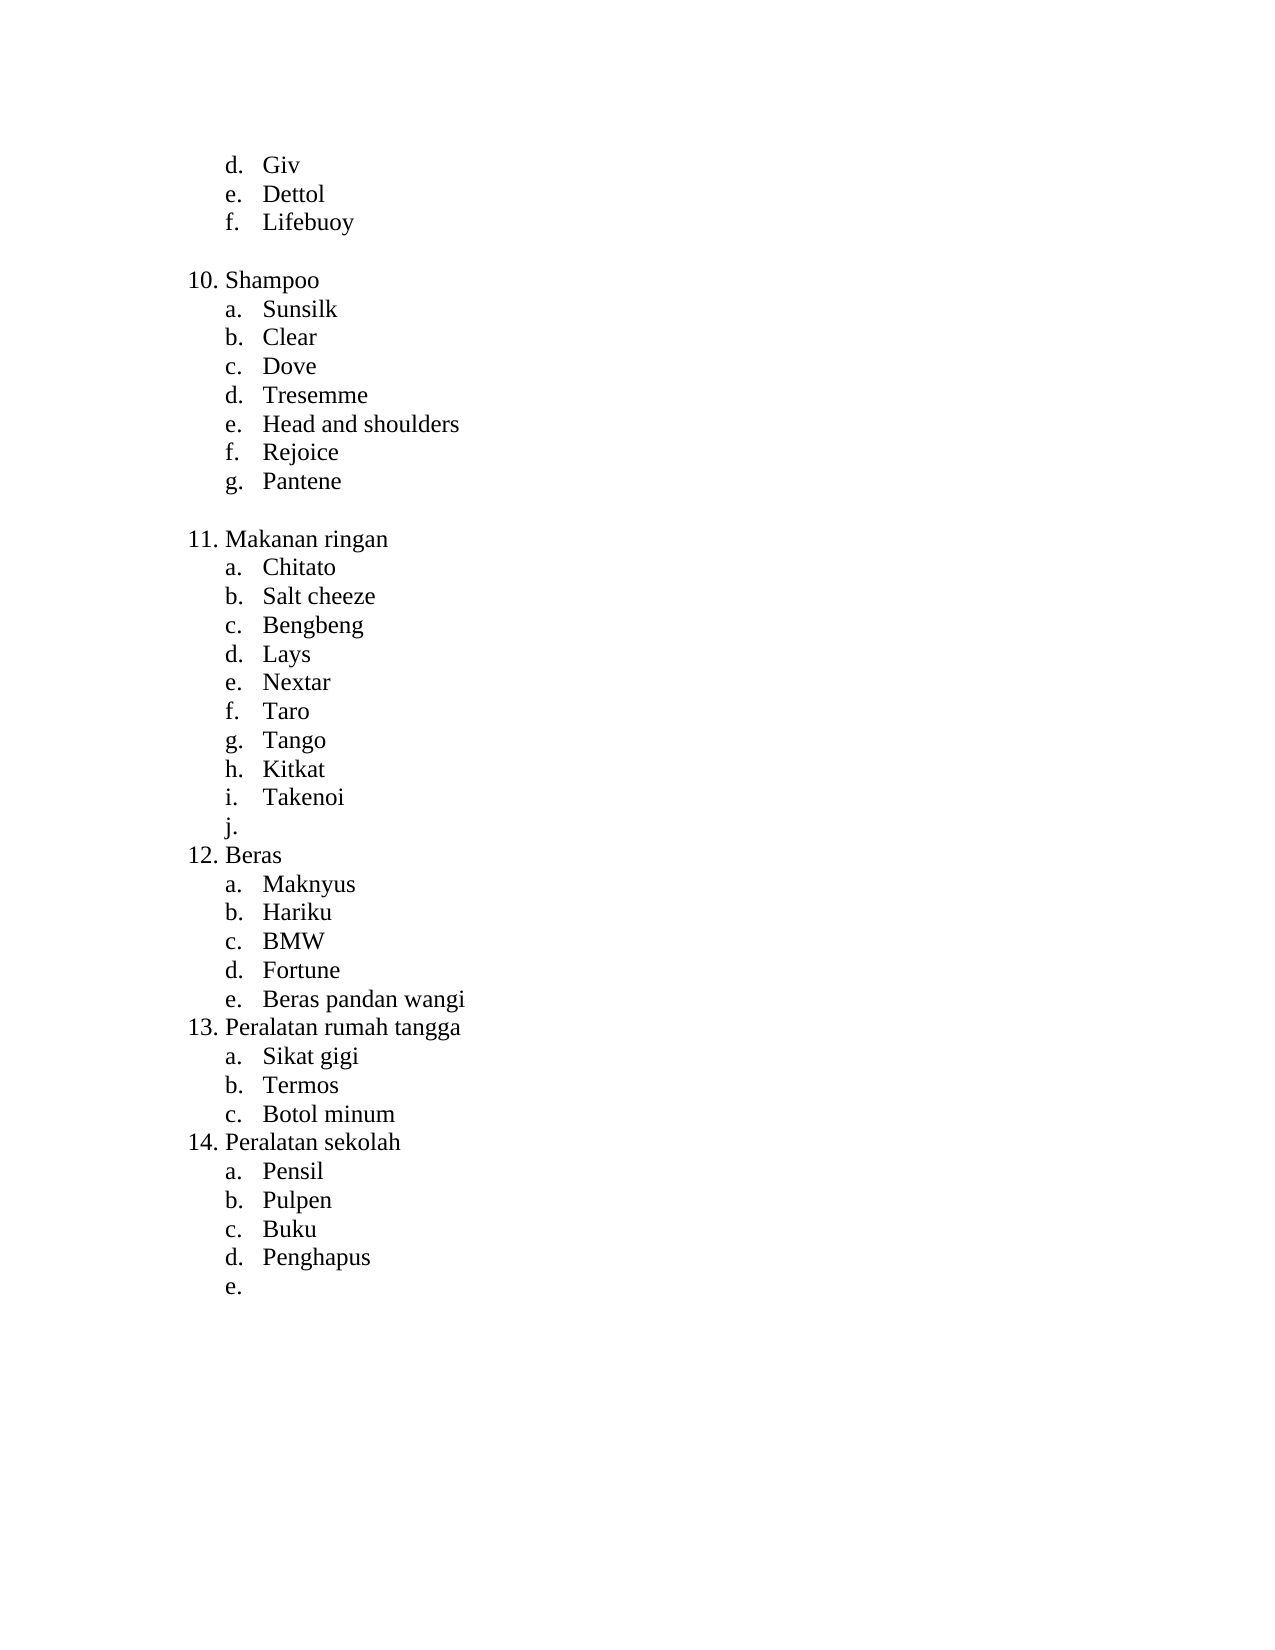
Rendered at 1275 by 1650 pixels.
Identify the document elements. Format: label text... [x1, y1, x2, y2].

list Pulpen [225, 1185, 1125, 1214]
list Makanan ringan [187, 524, 1125, 552]
list Taro [225, 696, 1125, 725]
list Lifebuoy [225, 207, 1125, 236]
list Buku [225, 1214, 1125, 1242]
list Head and shoulders [225, 409, 1125, 437]
list Clear [225, 322, 1125, 351]
list Kitkat [225, 754, 1125, 782]
list Peralatan rumah tangga [187, 1012, 1125, 1041]
list Shampoo [187, 265, 1125, 294]
list BMW [225, 926, 1125, 955]
list Rejoice [225, 437, 1125, 466]
list Sunsilk [225, 294, 1125, 322]
list Salt cheeze [225, 581, 1125, 610]
list Beras [187, 840, 1125, 869]
list Beras pandan wangi [225, 984, 1125, 1012]
list Pensil [225, 1156, 1125, 1185]
list Pantene [225, 466, 1125, 495]
list Fortune [225, 955, 1125, 984]
list Nextar [225, 667, 1125, 696]
list Lays [225, 639, 1125, 667]
list Hariku [225, 897, 1125, 926]
list Bengbeng [225, 610, 1125, 639]
list Dove [225, 351, 1125, 380]
list Sikat gigi [225, 1041, 1125, 1070]
list Tresemme [225, 380, 1125, 409]
list Penghapus [225, 1242, 1125, 1271]
list Botol minum [225, 1099, 1125, 1127]
list Maknyus [225, 869, 1125, 897]
list Termos [225, 1070, 1125, 1099]
list Giv [225, 150, 1125, 179]
list Dettol [225, 179, 1125, 207]
list Takenoi [225, 782, 1125, 811]
list Tango [225, 725, 1125, 754]
list Chitato [225, 552, 1125, 581]
list Peralatan sekolah [187, 1127, 1125, 1156]
